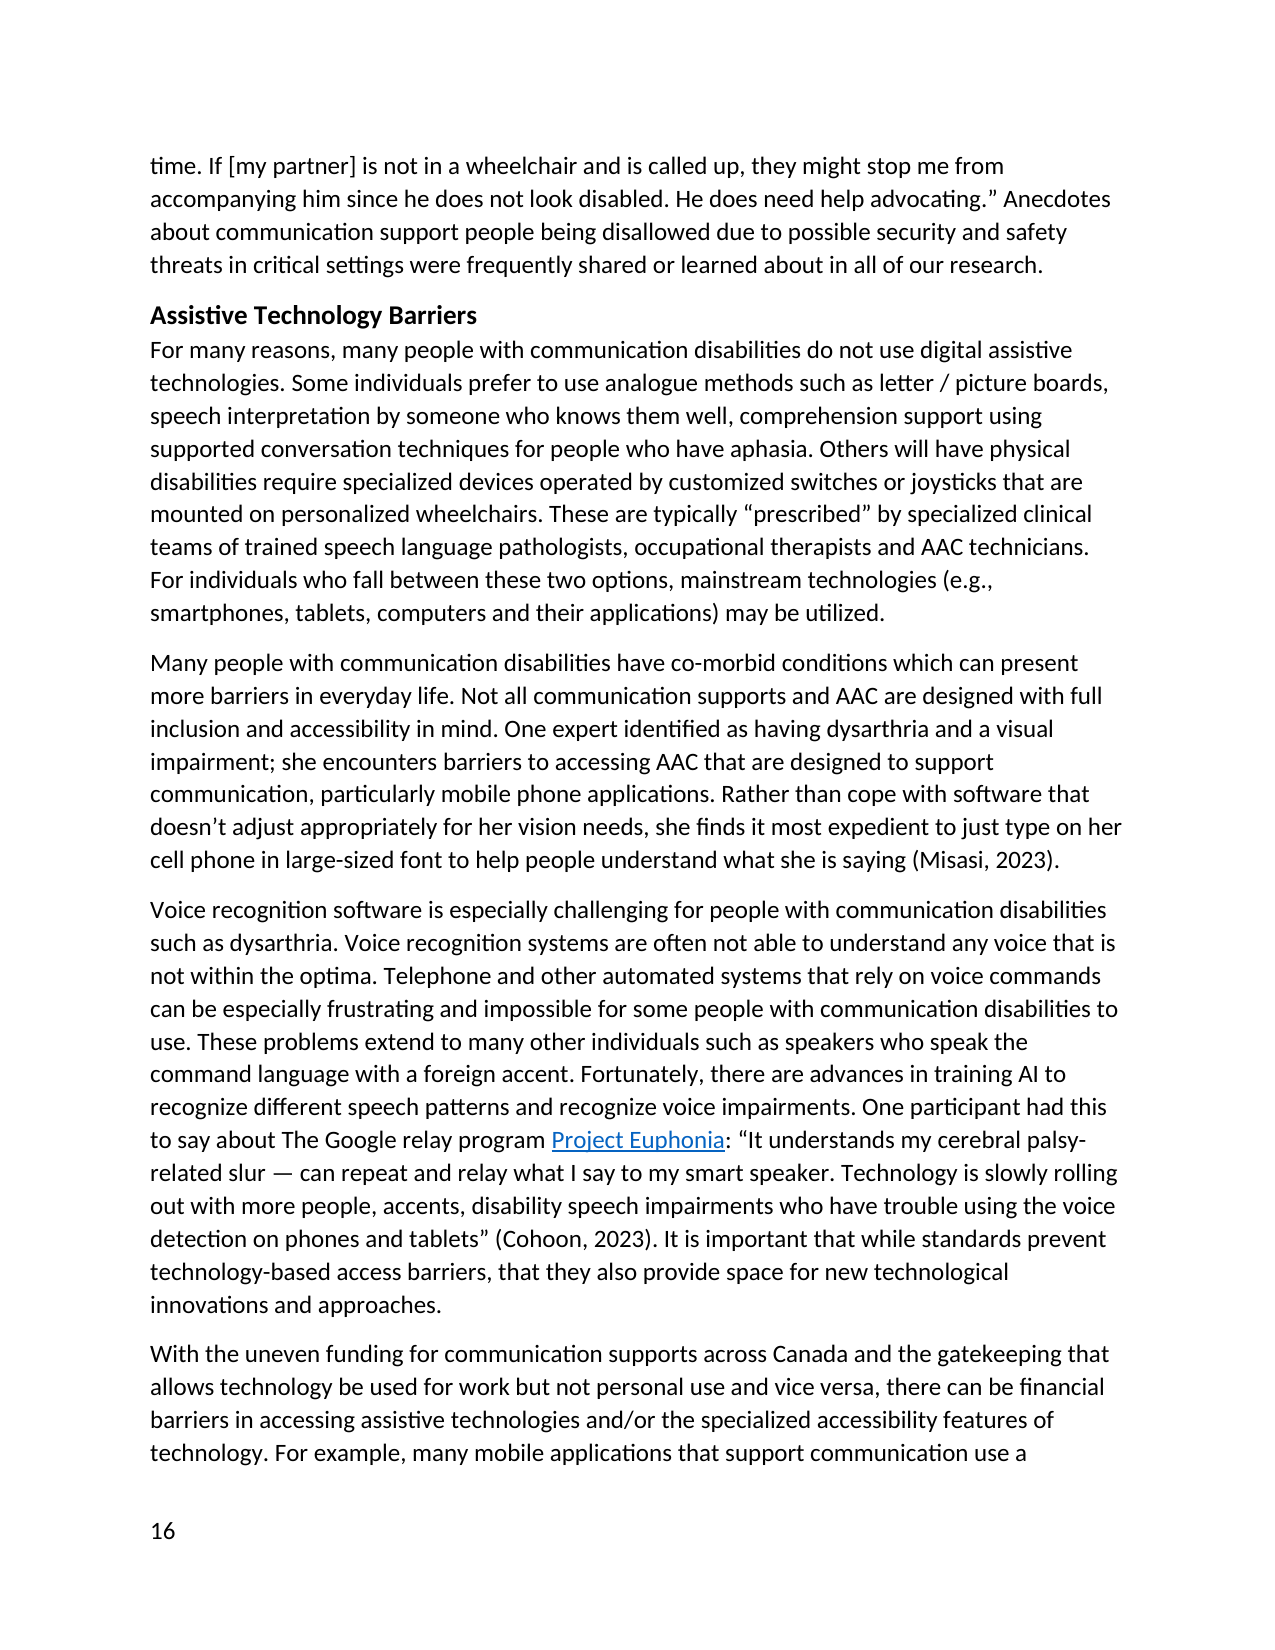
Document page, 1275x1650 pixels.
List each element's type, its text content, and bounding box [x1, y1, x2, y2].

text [150, 150, 1125, 279]
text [150, 1338, 1125, 1468]
text For many reasons, many people with communication disabilities do not use digital assistive technologies. Some individuals prefer to use analogue methods such as letter / picture boards, speech interpretation by someone who knows them well, comprehension support using supported conversation techniques for people who have aphasia. Others will have physical disabilities require specialized devices operated by customized switches or joysticks that are mounted on personalized wheelchairs. These are typically “prescribed” by specialized clinical teams of trained speech language pathologists, occupational therapists and AAC technicians. For individuals who fall between these two options, mainstream technologies (e.g., smartphones, tablets, computers and their applications) may be utilized. [150, 334, 1125, 628]
text Many people with communication disabilities have co-morbid conditions which can present more barriers in everyday life. Not all communication supports and AAC are designed with full inclusion and accessibility in mind. One expert identified as having dysarthria and a visual impairment; she encounters barriers to accessing AAC that are designed to support communication, particularly mobile phone applications. Rather than cope with software that doesn’t adjust appropriately for her vision needs, she finds it most expedient to just type on her cell phone in large-sized font to help people understand what she is saying (Misasi, 2023). [150, 647, 1125, 875]
text Voice recognition software is especially challenging for people with communication disabilities such as dysarthria. Voice recognition systems are often not able to understand any voice that is not within the optima. Telephone and other automated systems that rely on voice commands can be especially frustrating and impossible for some people with communication disabilities to use. These problems extend to many other individuals such as speakers who speak the command language with a foreign accent. Fortunately, there are advances in training AI to recognize different speech patterns and recognize voice impairments. One participant had this to say about The Google relay program Project Euphonia: “It understands my cerebral palsy-related slur — can repeat and relay what I say to my smart speaker. Technology is slowly rolling out with more people, accents, disability speech impairments who have trouble using the voice detection on phones and tablets” (Cohoon, 2023). It is important that while standards prevent technology-based access barriers, that they also provide space for new technological innovations and approaches. [150, 894, 1125, 1319]
subtitle Assistive Technology Barriers [150, 298, 1125, 331]
